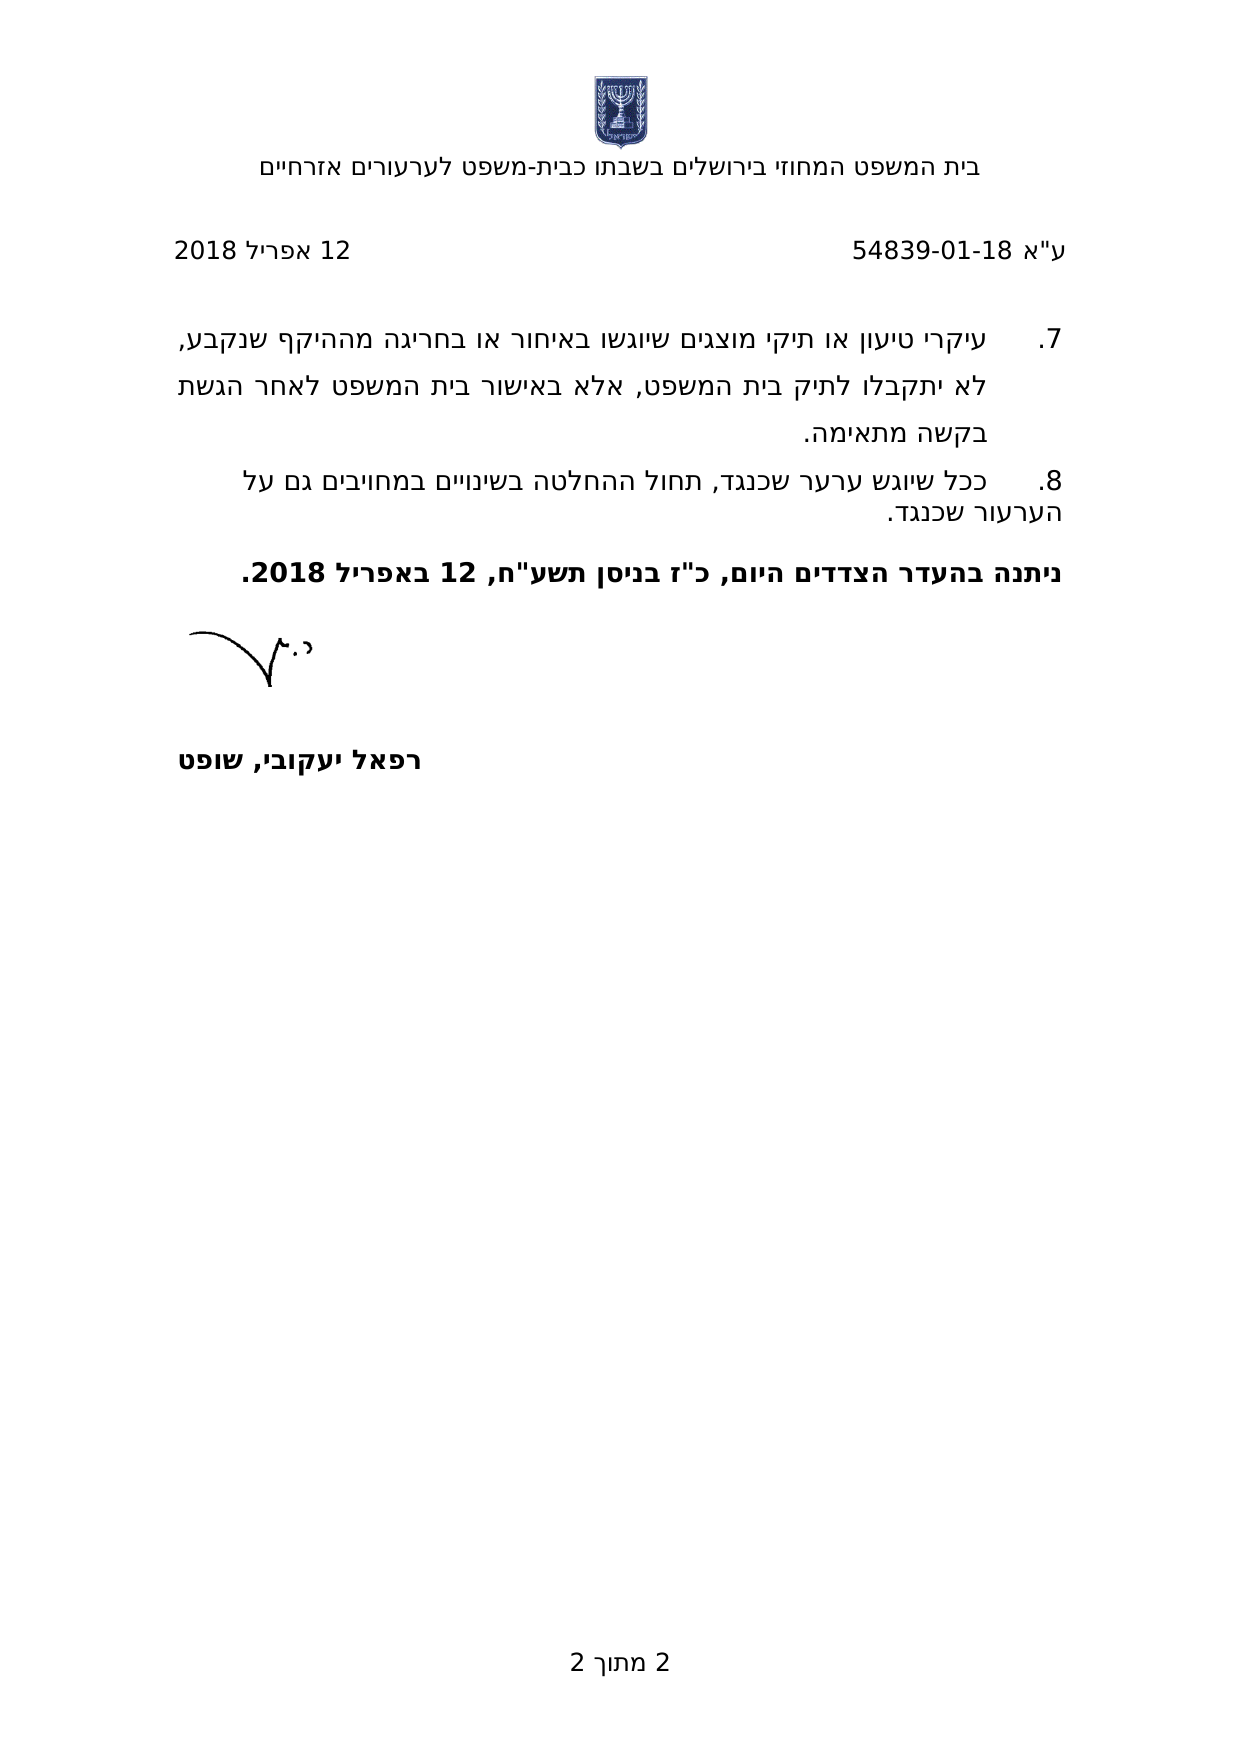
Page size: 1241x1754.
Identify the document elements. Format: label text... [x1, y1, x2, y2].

text 7. עיקרי טיעון או תיקי מוצגים שיוגשו באיחור או בחריגה מההיקף שנקבע, לא יתקבלו לתיק בית המשפט, אלא באישור בית המשפט לאחר הגשת בקשה מתאימה. [177, 323, 1063, 449]
text 8. ככל שיוגש ערער שכנגד, תחול ההחלטה בשינויים במחויבים גם על הערעור שכנגד. [177, 465, 1063, 528]
text רפאל יעקובי, שופט [177, 716, 1063, 776]
picture [177, 604, 317, 687]
text ניתנה בהעדר הצדדים היום, כ"ז בניסן תשע"ח, 12 באפריל 2018. [177, 557, 1063, 588]
picture [589, 75, 651, 152]
